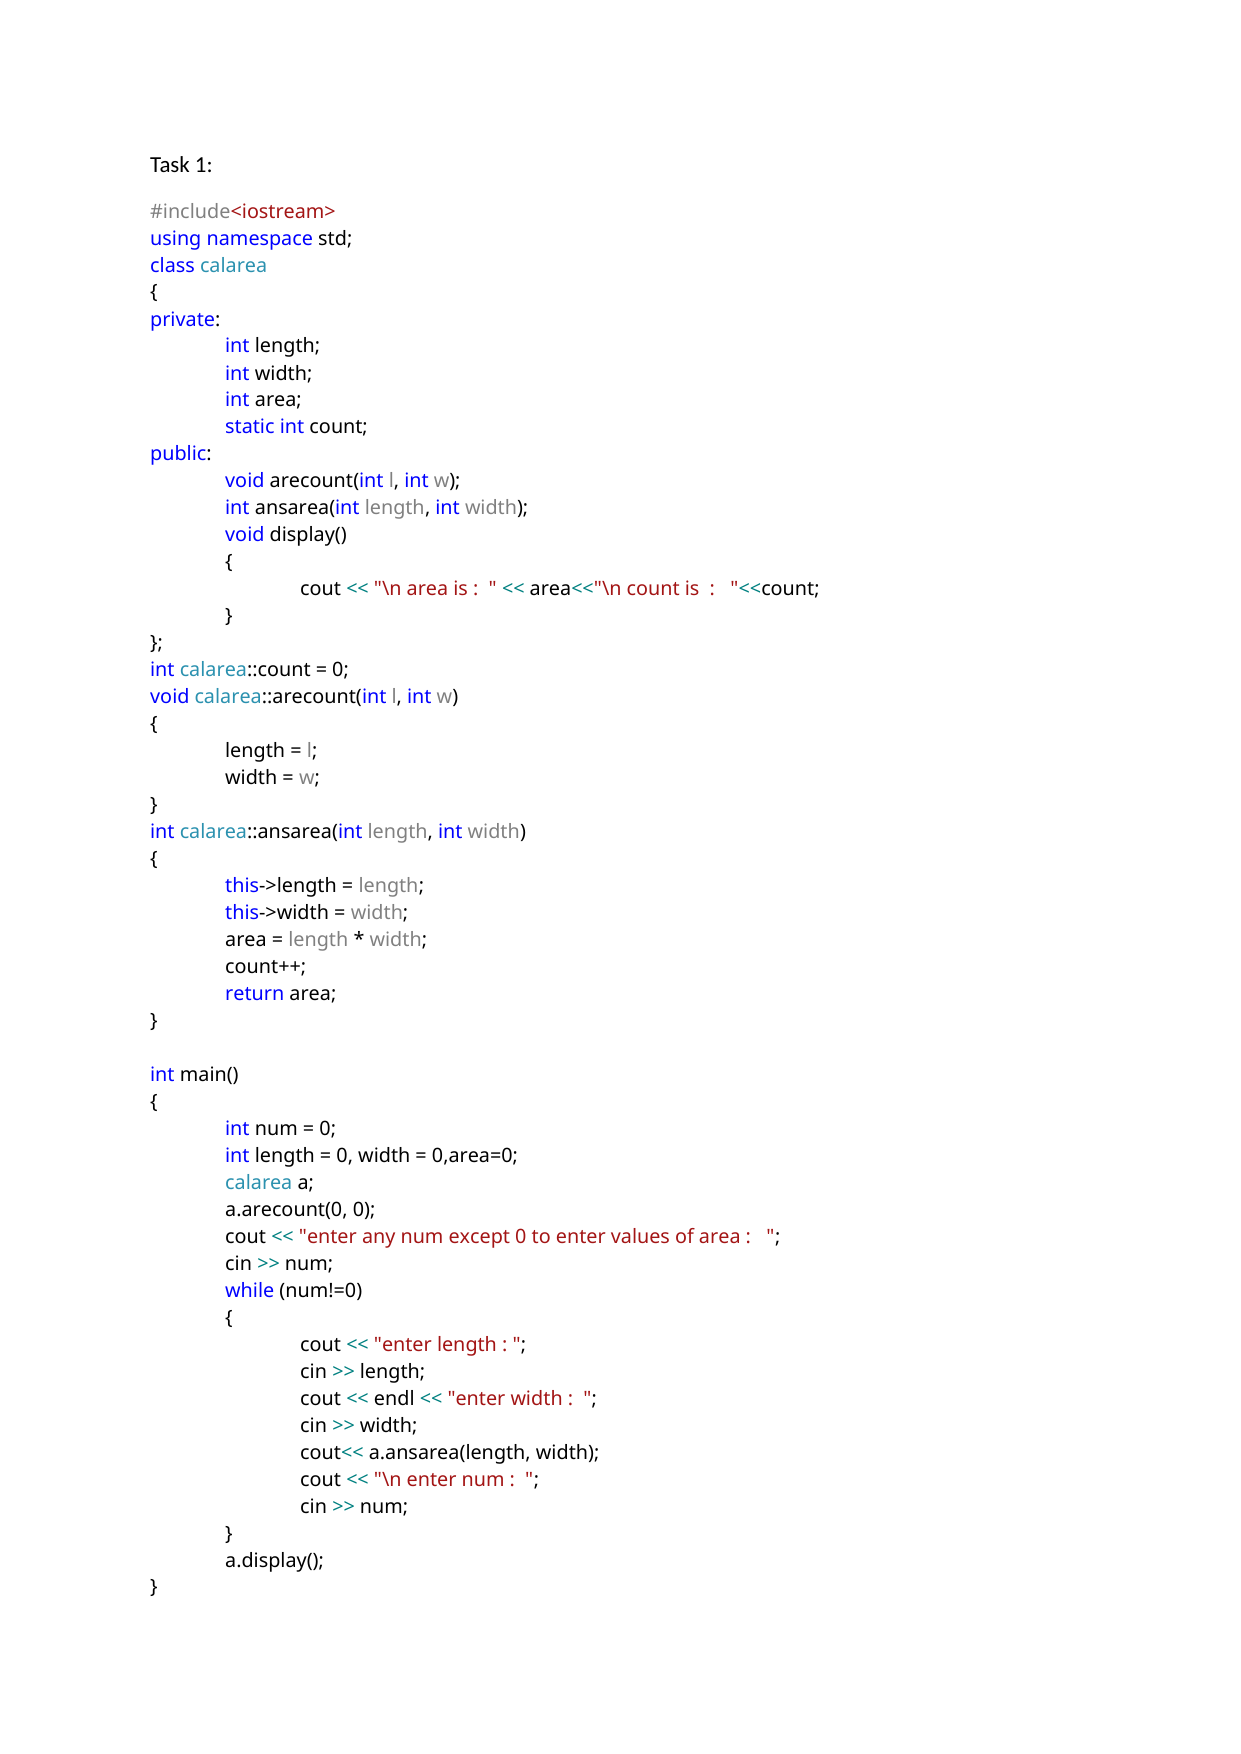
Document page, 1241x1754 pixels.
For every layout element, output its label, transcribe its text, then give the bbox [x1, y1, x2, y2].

text int area; [150, 386, 1090, 413]
text width = w; [150, 763, 1090, 790]
text } [150, 790, 1090, 817]
text class calarea [150, 251, 1090, 278]
text }; [150, 628, 1090, 656]
text int ansarea(int length, int width); [150, 494, 1090, 521]
text Task 1: [150, 150, 1090, 178]
text { [150, 844, 1090, 871]
text cout << "enter length : "; [150, 1330, 1090, 1357]
text static int count; [150, 413, 1090, 440]
text cout<< a.ansarea(length, width); [150, 1438, 1090, 1465]
text } [150, 602, 1090, 628]
text this->width = width; [150, 898, 1090, 925]
text int main() [150, 1060, 1090, 1087]
text { [150, 1303, 1090, 1330]
text count++; [150, 952, 1090, 979]
text calarea a; [150, 1168, 1090, 1195]
text int width; [150, 359, 1090, 386]
text } [150, 1006, 1090, 1033]
text area = length * width; [150, 925, 1090, 952]
text a.display(); [150, 1546, 1090, 1573]
text { [150, 1087, 1090, 1114]
text length = l; [150, 736, 1090, 763]
text void display() [150, 521, 1090, 548]
text cout << "\n area is : " << area<<"\n count is : "<<count; [150, 574, 1090, 602]
text a.arecount(0, 0); [150, 1195, 1090, 1222]
text { [150, 709, 1090, 736]
text public: [150, 440, 1090, 467]
text { [150, 278, 1090, 305]
text int num = 0; [150, 1114, 1090, 1141]
text cout << endl << "enter width : "; [150, 1384, 1090, 1411]
text cin >> width; [150, 1411, 1090, 1438]
text this->length = length; [150, 871, 1090, 898]
text int length; [150, 332, 1090, 359]
text #include<iostream> [150, 197, 1090, 224]
text cin >> num; [150, 1249, 1090, 1276]
text cin >> num; [150, 1492, 1090, 1519]
text } [150, 1573, 1090, 1600]
text int calarea::ansarea(int length, int width) [150, 817, 1090, 844]
text void calarea::arecount(int l, int w) [150, 682, 1090, 709]
text cin >> length; [150, 1357, 1090, 1384]
text cout << "enter any num except 0 to enter values of area : "; [150, 1222, 1090, 1249]
text } [150, 1519, 1090, 1546]
text { [150, 548, 1090, 574]
text int calarea::count = 0; [150, 656, 1090, 682]
text void arecount(int l, int w); [150, 467, 1090, 494]
text using namespace std; [150, 224, 1090, 251]
text cout << "\n enter num : "; [150, 1465, 1090, 1492]
text private: [150, 305, 1090, 332]
text while (num!=0) [150, 1276, 1090, 1303]
text return area; [150, 979, 1090, 1006]
text int length = 0, width = 0,area=0; [150, 1141, 1090, 1168]
